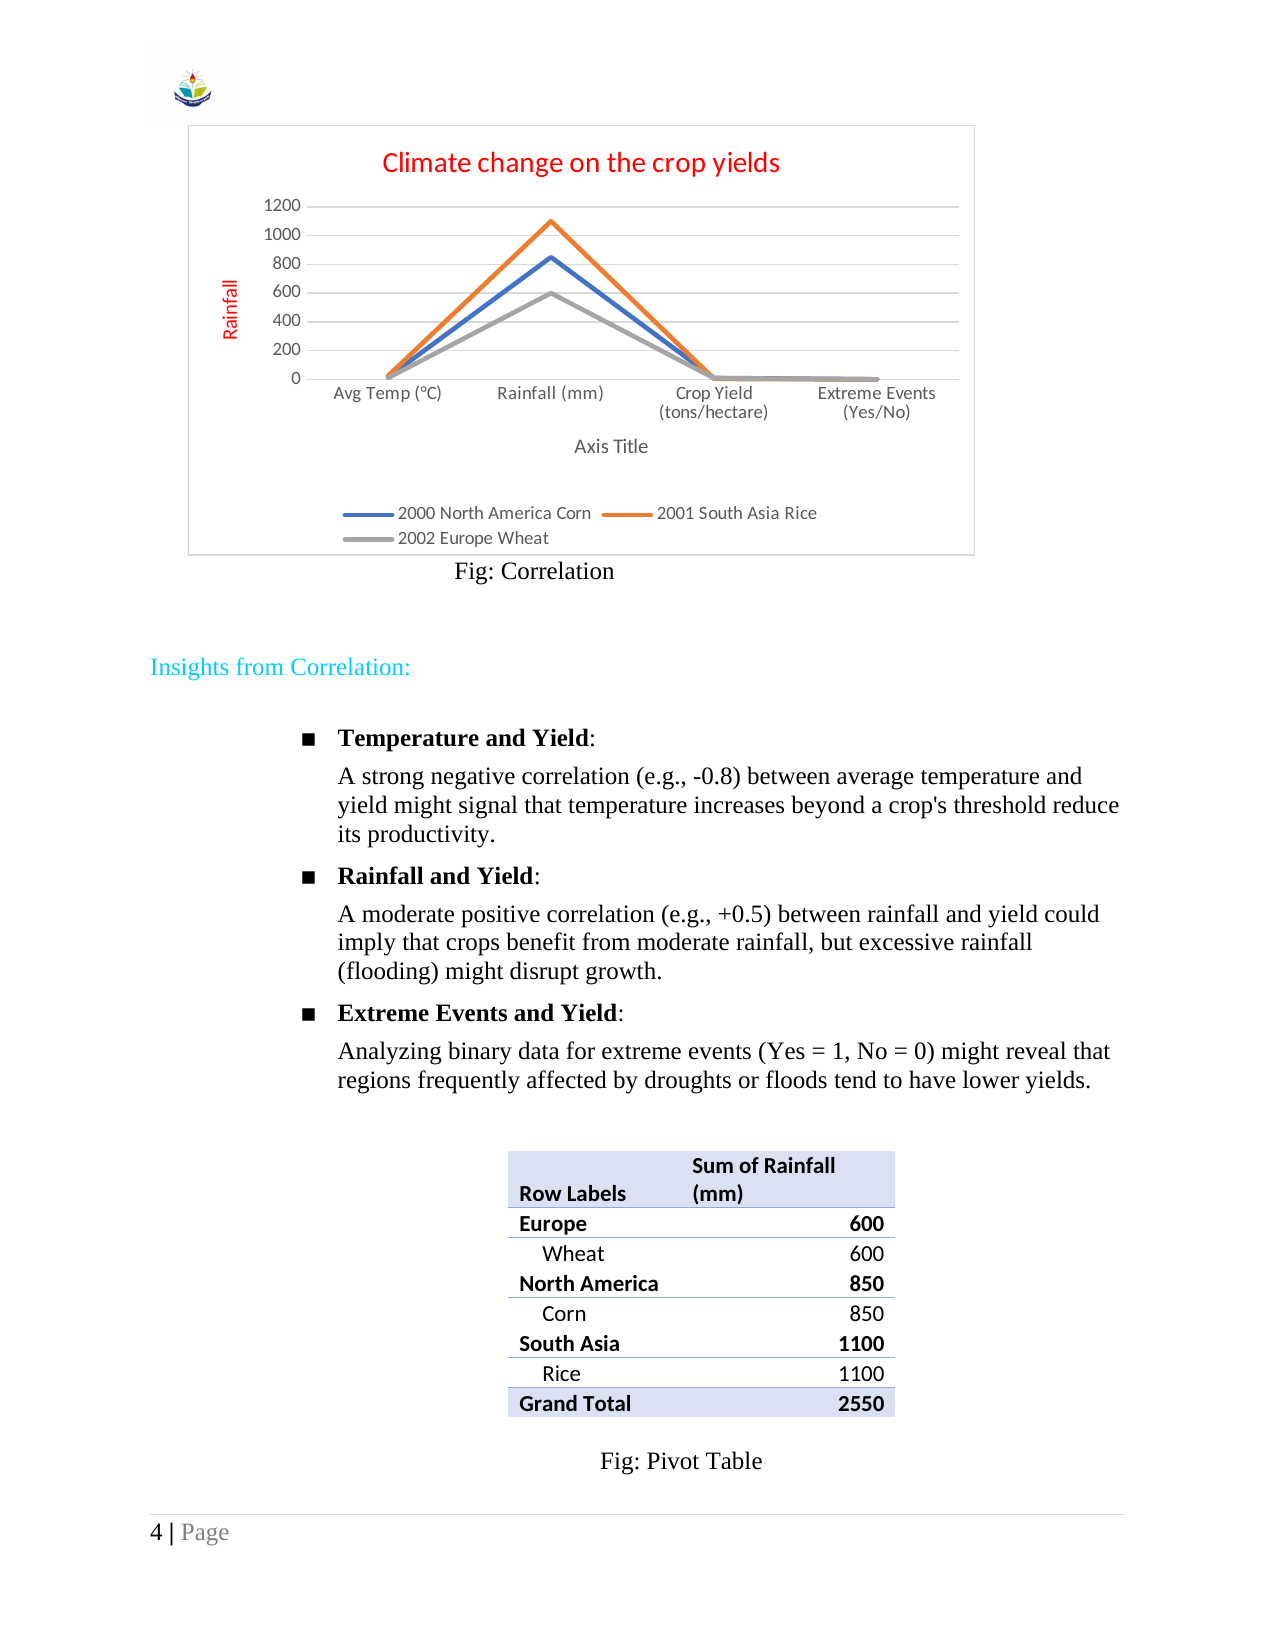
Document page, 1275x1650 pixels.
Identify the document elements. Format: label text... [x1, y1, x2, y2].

table_cell Rice [508, 1358, 681, 1387]
table_cell Europe [508, 1208, 681, 1237]
table_header Row Labels [508, 1151, 681, 1207]
list Extreme Events and Yield: Analyzing binary data for extreme events (Yes = 1, No = 0) might reveal that regions frequently affected by droughts or floods tend to have lower yields. [300, 985, 1125, 1094]
table_cell Corn [508, 1298, 681, 1327]
table_cell Grand Total [508, 1388, 681, 1417]
picture [150, 45, 236, 125]
table_cell 2550 [681, 1388, 895, 1417]
table_cell 1100 [681, 1358, 895, 1387]
list Temperature and Yield: A strong negative correlation (e.g., -0.8) between average temperature and yield might signal that temperature increases beyond a crop's threshold reduce its productivity. [300, 710, 1125, 847]
text Fig: Correlation [187, 556, 1125, 584]
table_cell 600 [681, 1208, 895, 1237]
text Fig: Pivot Table [337, 1446, 1125, 1475]
subtitle Insights from Correlation: [150, 652, 1125, 681]
table_cell North America [508, 1267, 681, 1297]
list Rainfall and Yield: A moderate positive correlation (e.g., +0.5) between rainfall and yield could imply that crops benefit from moderate rainfall, but excessive rainfall (flooding) might disrupt growth. [300, 847, 1125, 985]
table_cell South Asia [508, 1327, 681, 1357]
table_cell 1100 [681, 1327, 895, 1357]
table_cell Wheat [508, 1238, 681, 1267]
table_header Sum of Rainfall (mm) [681, 1151, 895, 1207]
table_cell 600 [681, 1238, 895, 1267]
table_cell 850 [681, 1267, 895, 1297]
table_cell 850 [681, 1298, 895, 1327]
